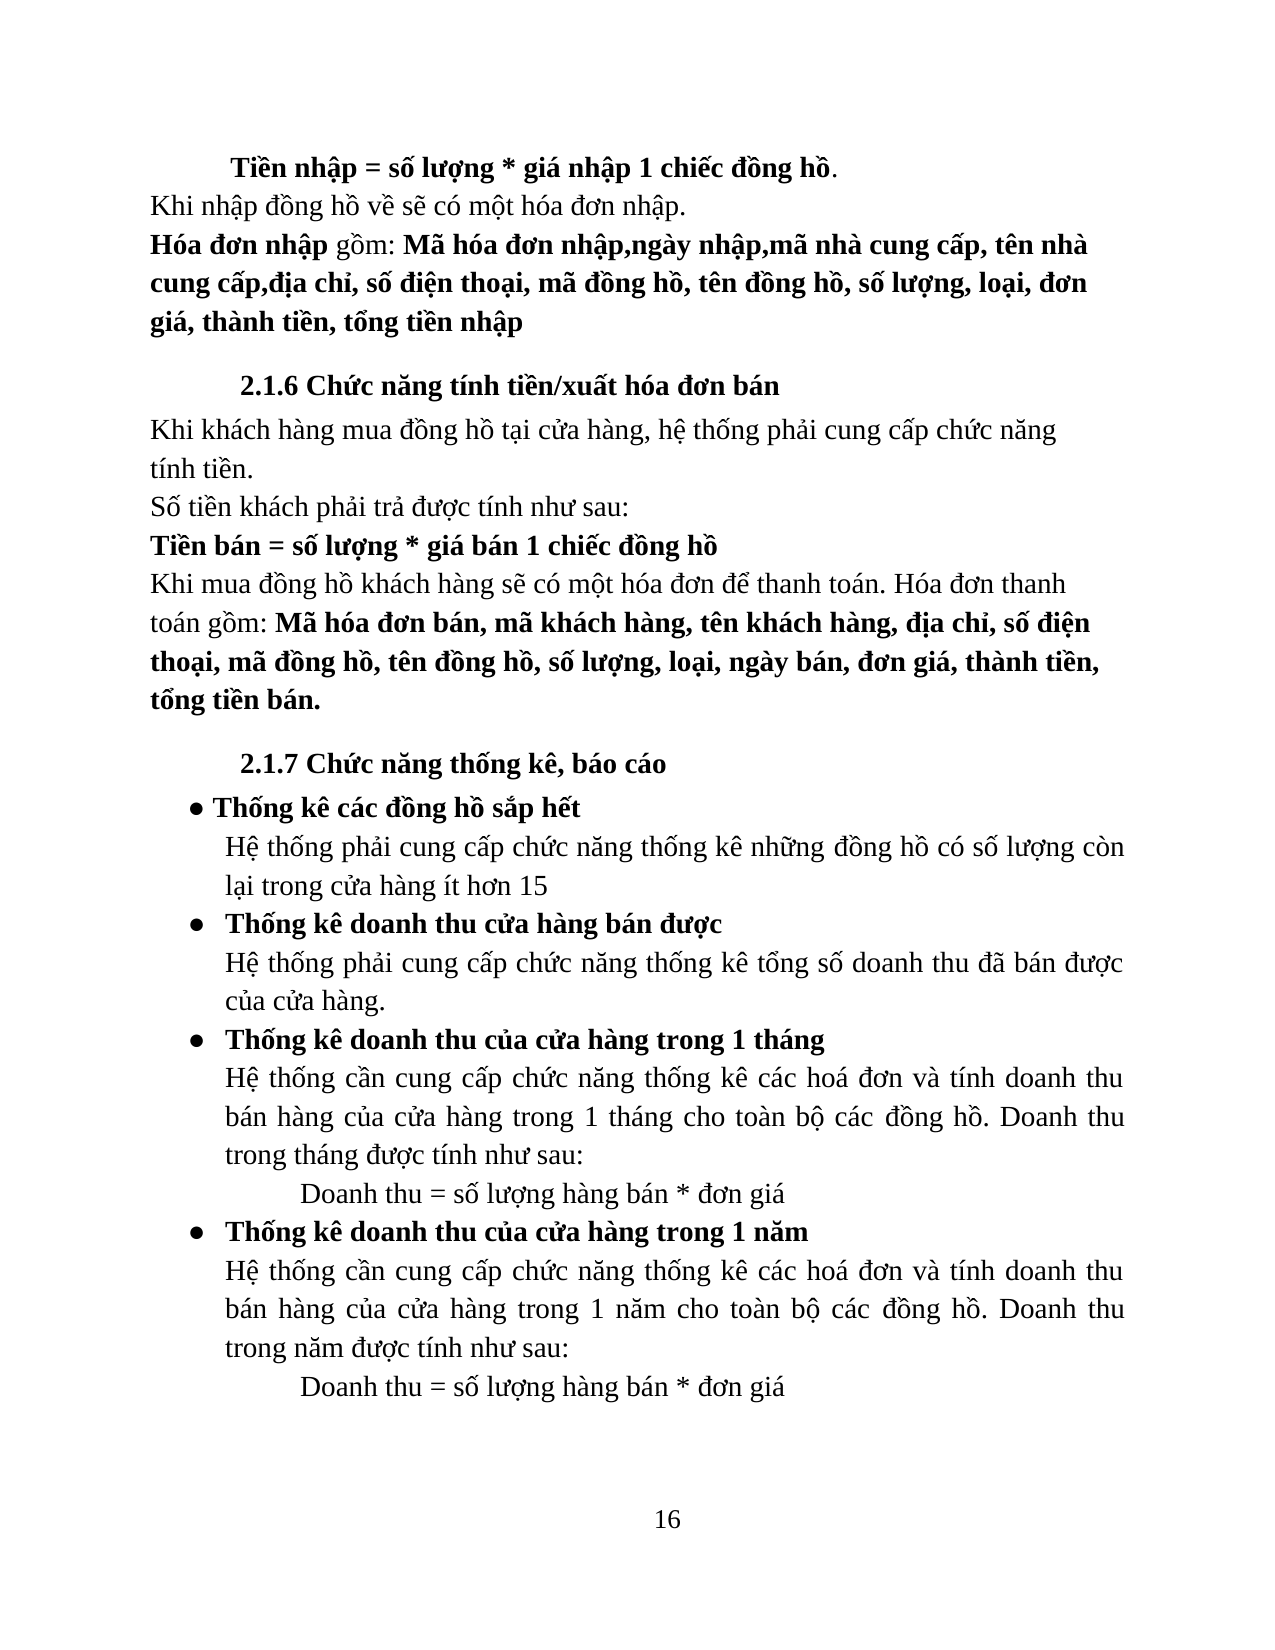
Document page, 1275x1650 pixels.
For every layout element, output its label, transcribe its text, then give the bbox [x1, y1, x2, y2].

text Khi khách hàng mua đồng hồ tại cửa hàng, hệ thống phải cung cấp chức năng [150, 412, 1125, 446]
text tính tiền. [150, 451, 1125, 484]
text Hệ thống phải cung cấp chức năng thống kê những đồng hồ có số lượng còn lại trong cửa hàng ít hơn 15 [225, 829, 1125, 901]
text Hệ thống phải cung cấp chức năng thống kê tổng số doanh thu đã bán được của cửa hàng. [225, 945, 1125, 1017]
text Khi nhập đồng hồ về sẽ có một hóa đơn nhập. [150, 188, 1125, 222]
list Thống kê doanh thu của cửa hàng trong 1 tháng [188, 1022, 1125, 1055]
text Doanh thu = số lượng hàng bán * đơn giá [225, 1369, 1125, 1402]
text toán gồm: Mã hóa đơn bán, mã khách hàng, tên khách hàng, địa chỉ, số điện thoại, mã đồng hồ, tên đồng hồ, số lượng, loại, ngày bán, đơn giá, thành tiền, tổng tiền bán. [150, 605, 1125, 716]
text Hệ thống cần cung cấp chức năng thống kê các hoá đơn và tính doanh thu bán hàng của cửa hàng trong 1 năm cho toàn bộ các đồng hồ. Doanh thu trong năm được tính như sau: [225, 1253, 1125, 1364]
text Hệ thống cần cung cấp chức năng thống kê các hoá đơn và tính doanh thu bán hàng của cửa hàng trong 1 tháng cho toàn bộ các đồng hồ. Doanh thu trong tháng được tính như sau: [225, 1060, 1125, 1171]
subtitle 2.1.6 Chức năng tính tiền/xuất hóa đơn bán [240, 368, 1125, 401]
list Thống kê doanh thu cửa hàng bán được [188, 906, 1125, 940]
text Hóa đơn nhập gồm: Mã hóa đơn nhập,ngày nhập,mã nhà cung cấp, tên nhà cung cấp,địa chỉ, số điện thoại, mã đồng hồ, tên đồng hồ, số lượng, loại, đơn giá, thành tiền, tổng tiền nhập [150, 227, 1125, 338]
subtitle 2.1.7 Chức năng thống kê, báo cáo [240, 746, 1125, 779]
text Doanh thu = số lượng hàng bán * đơn giá [225, 1176, 1125, 1209]
text ● Thống kê các đồng hồ sắp hết [150, 791, 1125, 824]
list Thống kê doanh thu của cửa hàng trong 1 năm [188, 1214, 1125, 1248]
text Tiền nhập = số lượng * giá nhập 1 chiếc đồng hồ. [150, 150, 1125, 183]
text Số tiền khách phải trả được tính như sau: [150, 489, 1125, 523]
text Khi mua đồng hồ khách hàng sẽ có một hóa đơn để thanh toán. Hóa đơn thanh [150, 567, 1125, 600]
text Tiền bán = số lượng * giá bán 1 chiếc đồng hồ [150, 528, 1125, 562]
